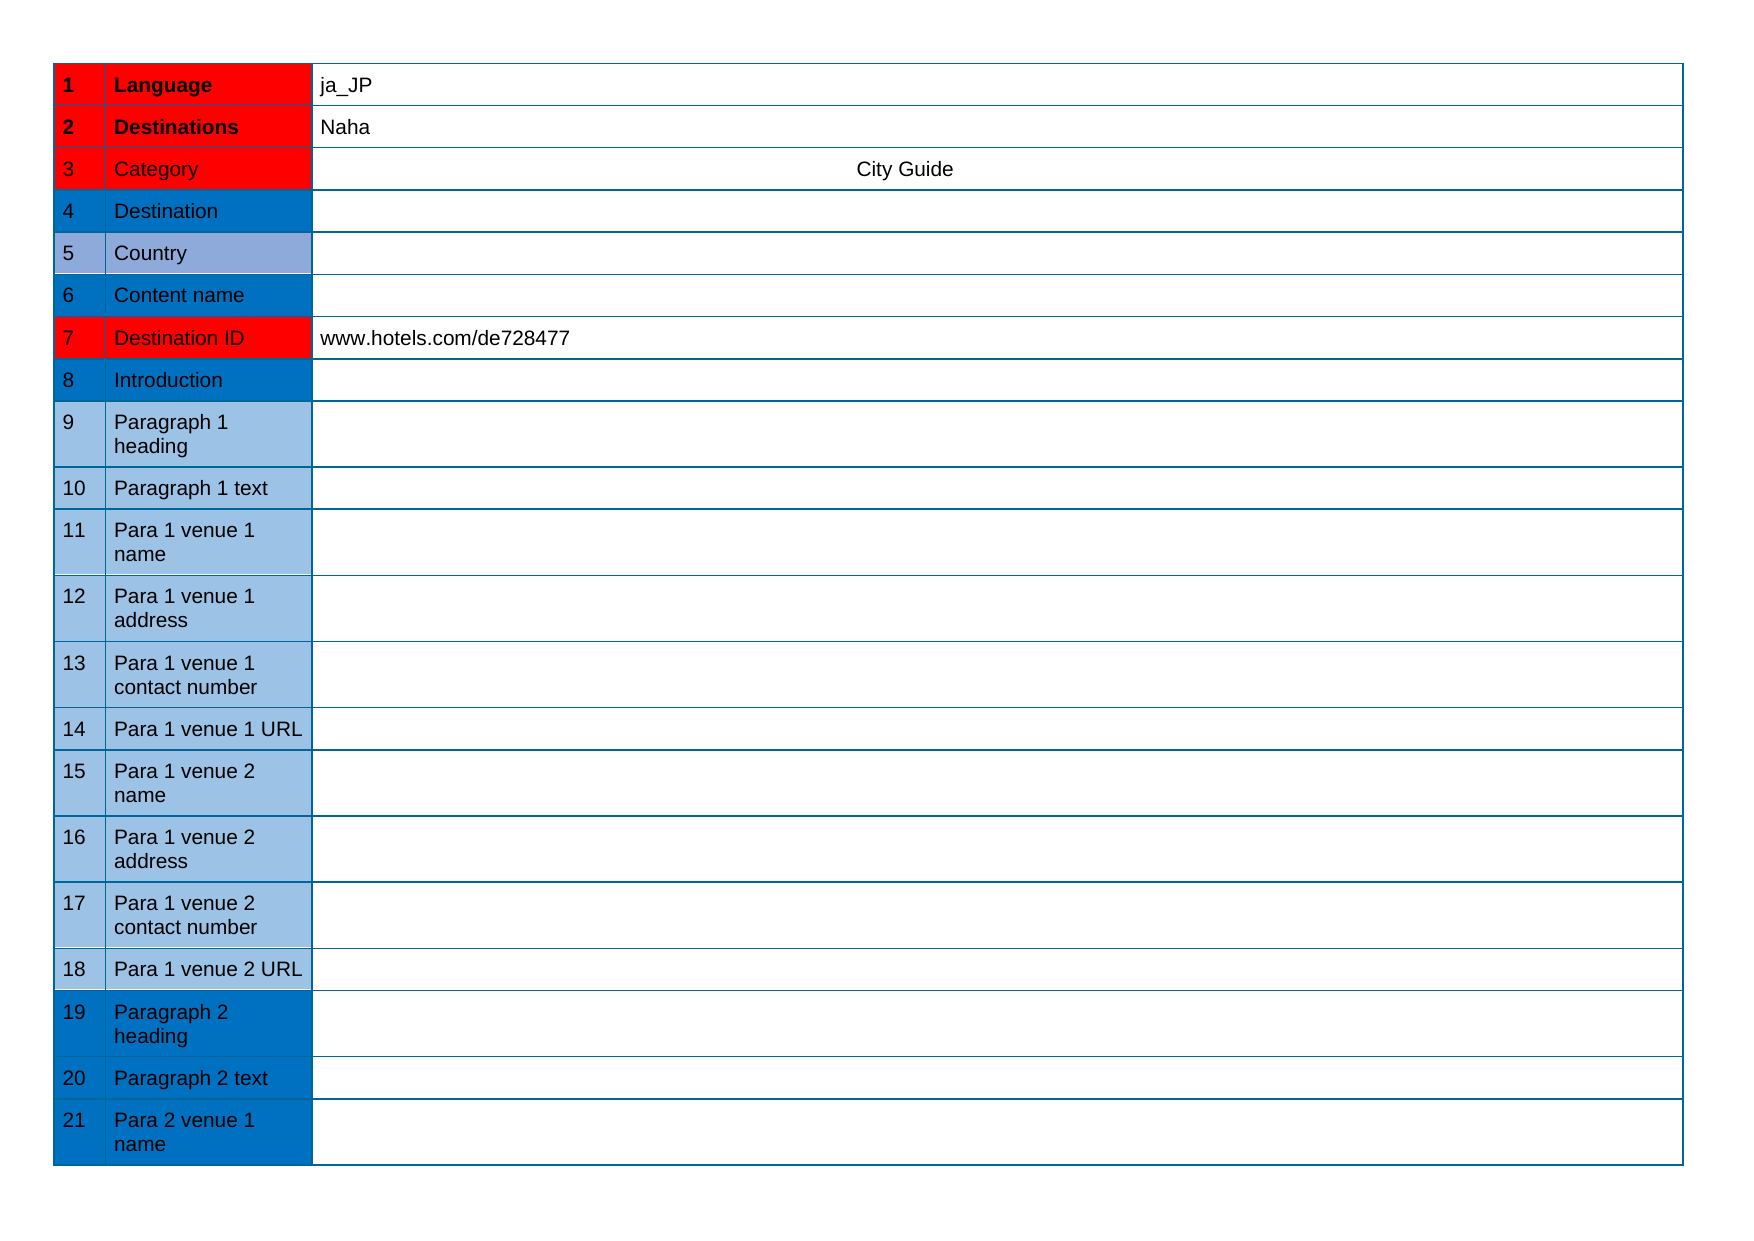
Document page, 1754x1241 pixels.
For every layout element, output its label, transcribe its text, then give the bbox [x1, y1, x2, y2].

table_cell [313, 402, 1682, 466]
table_cell 14 [55, 708, 105, 749]
table_header ja_JP [313, 64, 1682, 105]
table_cell [313, 949, 1682, 989]
table_cell 5 [55, 233, 105, 273]
table_cell [313, 1100, 1682, 1164]
table_cell Paragraph 2 heading [106, 991, 311, 1056]
table_cell 12 [55, 576, 105, 641]
table_cell [313, 883, 1682, 947]
table_cell 7 [55, 317, 105, 358]
table_cell 20 [55, 1057, 105, 1098]
table_cell Destination [106, 191, 311, 231]
table_cell Destination ID [106, 317, 311, 358]
table_cell 13 [55, 642, 105, 707]
table_cell 15 [55, 751, 105, 815]
table_cell [313, 360, 1682, 400]
table_cell [313, 642, 1682, 707]
table_cell Introduction [106, 360, 311, 400]
table_cell Para 1 venue 1 contact number [106, 642, 311, 707]
table_cell 21 [55, 1100, 105, 1164]
table_cell Paragraph 2 text [106, 1057, 311, 1098]
table_cell Naha [313, 106, 1682, 147]
table_cell 10 [55, 468, 105, 508]
table_cell Para 1 venue 1 name [106, 510, 311, 574]
table_cell 11 [55, 510, 105, 574]
table_cell Content name [106, 275, 311, 316]
table_cell Country [106, 233, 311, 273]
table_header Language [106, 64, 311, 105]
table_cell Para 1 venue 1 URL [106, 708, 311, 749]
table_header 1 [55, 64, 105, 105]
table_cell [313, 510, 1682, 574]
table_cell Paragraph 1 heading [106, 402, 311, 466]
table_cell 16 [55, 817, 105, 881]
table_cell Para 1 venue 2 address [106, 817, 311, 881]
table_cell City Guide [313, 148, 1682, 189]
table_cell 3 [55, 148, 105, 189]
table_cell 8 [55, 360, 105, 400]
table_cell [313, 275, 1682, 316]
table_cell Category [106, 148, 311, 189]
table_cell [313, 708, 1682, 749]
table_cell Para 2 venue 1 name [106, 1100, 311, 1164]
table_cell Paragraph 1 text [106, 468, 311, 508]
table_cell [313, 991, 1682, 1056]
table_cell 4 [55, 191, 105, 231]
table_cell 2 [55, 106, 105, 147]
table_cell www.hotels.com/de728477 [313, 317, 1682, 358]
table_cell 9 [55, 402, 105, 466]
table_cell [313, 576, 1682, 641]
table_cell [313, 751, 1682, 815]
table_cell 19 [55, 991, 105, 1056]
table_cell [313, 817, 1682, 881]
table_cell Destinations [106, 106, 311, 147]
table_cell [313, 468, 1682, 508]
table_cell 6 [55, 275, 105, 316]
table_cell [313, 1057, 1682, 1098]
table_cell Para 1 venue 2 URL [106, 949, 311, 989]
table_cell 17 [55, 883, 105, 947]
table_cell [313, 191, 1682, 231]
table_cell Para 1 venue 2 contact number [106, 883, 311, 947]
table_cell Para 1 venue 2 name [106, 751, 311, 815]
table_cell 18 [55, 949, 105, 989]
table_cell Para 1 venue 1 address [106, 576, 311, 641]
table_cell [313, 233, 1682, 273]
